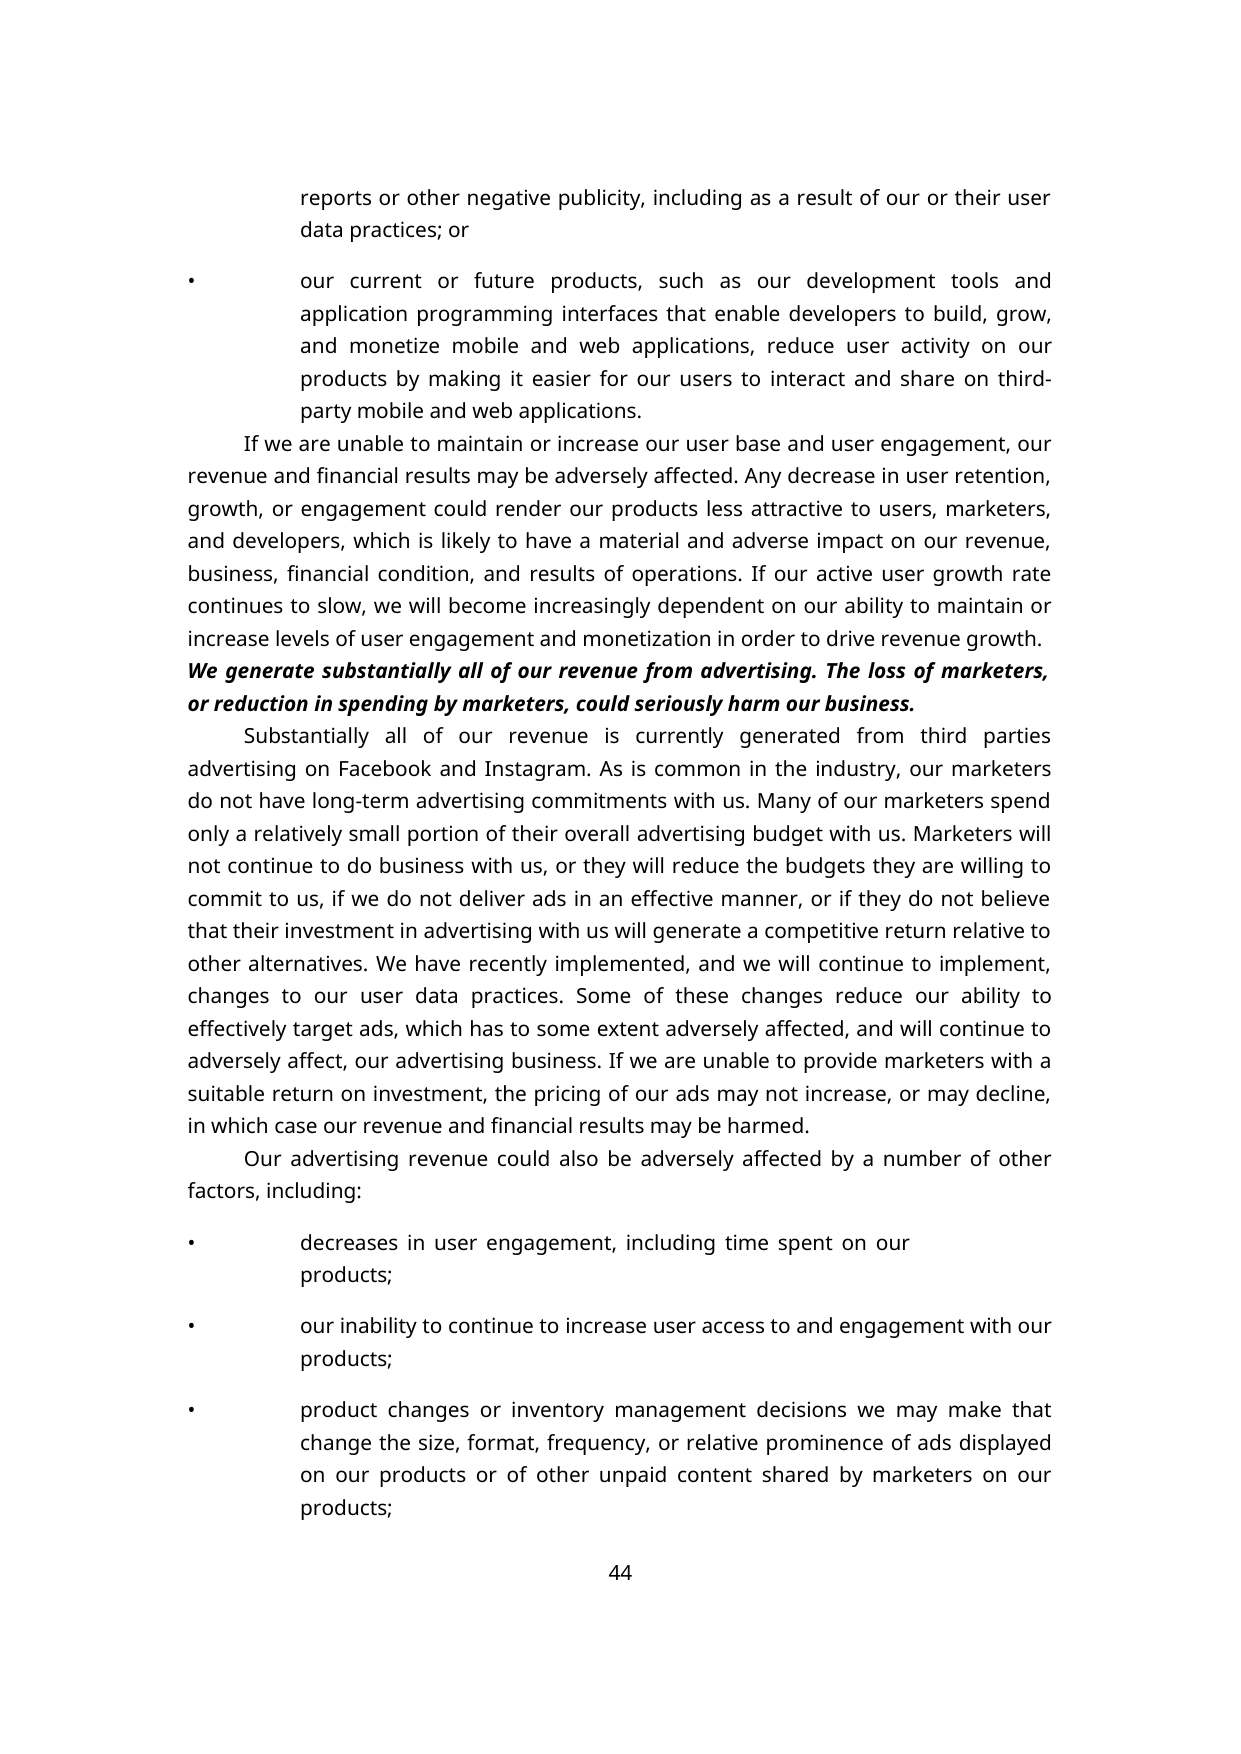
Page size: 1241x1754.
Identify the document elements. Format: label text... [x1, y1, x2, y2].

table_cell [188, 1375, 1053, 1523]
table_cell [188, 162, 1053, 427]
text Substantially all of our revenue is currently generated from third parties advertising on Facebook and Instagram. As is common in the industry, our marketers do not have long-term advertising commitments with us. Many of our marketers spend only a relatively small portion of their overall advertising budget with us. Marketers will not continue to do business with us, or they will reduce the budgets they are willing to commit to us, if we do not deliver ads in an effective manner, or if they do not believe that their investment in advertising with us will generate a competitive return relative to other alternatives. We have recently implemented, and we will continue to implement, changes to our user data practices. Some of these changes reduce our ability to effectively target ads, which has to some extent adversely affected, and will continue to adversely affect, our advertising business. If we are unable to provide marketers with a suitable return on investment, the pricing of our ads may not increase, or may decline, in which case our revenue and financial results may be harmed. [187, 719, 1053, 1142]
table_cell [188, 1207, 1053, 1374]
text We generate substantially all of our revenue from advertising. The loss of marketers, or reduction in spending by marketers, could seriously harm our business. [187, 654, 1053, 719]
text Our advertising revenue could also be adversely affected by a number of other factors, including: [187, 1142, 1053, 1207]
text If we are unable to maintain or increase our user base and user engagement, our revenue and financial results may be adversely affected. Any decrease in user retention, growth, or engagement could render our products less attractive to users, marketers, and developers, which is likely to have a material and adverse impact on our revenue, business, financial condition, and results of operations. If our active user growth rate continues to slow, we will become increasingly dependent on our ability to maintain or increase levels of user engagement and monetization in order to drive revenue growth. [187, 427, 1053, 654]
text 44 [187, 1556, 1053, 1588]
